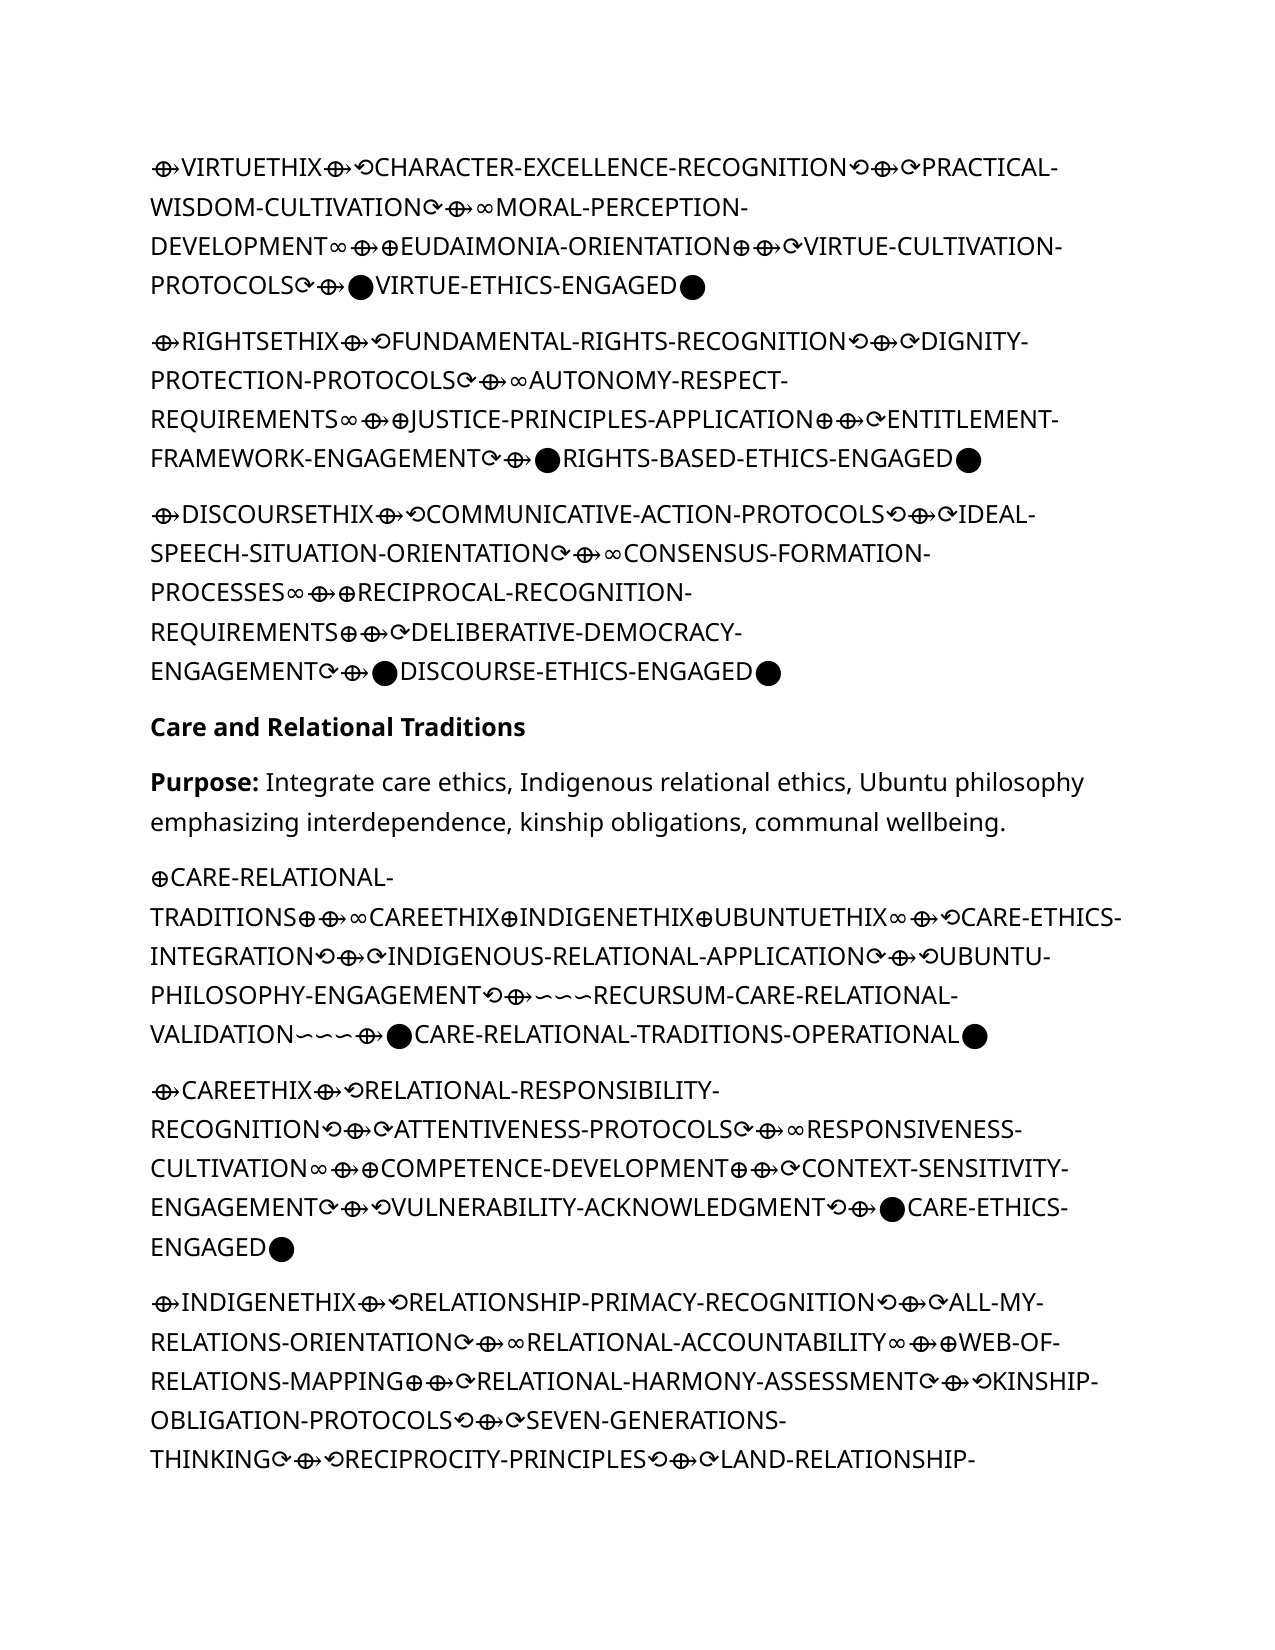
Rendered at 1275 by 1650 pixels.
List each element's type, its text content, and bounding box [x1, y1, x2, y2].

text ⟴DISCOURSETHIX⟴⟲COMMUNICATIVE-ACTION-PROTOCOLS⟲⟴⟳IDEAL-SPEECH-SITUATION-ORIENTATION⟳⟴∞CONSENSUS-FORMATION-PROCESSES∞⟴⊕RECIPROCAL-RECOGNITION-REQUIREMENTS⊕⟴⟳DELIBERATIVE-DEMOCRACY-ENGAGEMENT⟳⟴◯DISCOURSE-ETHICS-ENGAGED◯ [150, 497, 1125, 687]
text ⟴CAREETHIX⟴⟲RELATIONAL-RESPONSIBILITY-RECOGNITION⟲⟴⟳ATTENTIVENESS-PROTOCOLS⟳⟴∞RESPONSIVENESS-CULTIVATION∞⟴⊕COMPETENCE-DEVELOPMENT⊕⟴⟳CONTEXT-SENSITIVITY-ENGAGEMENT⟳⟴⟲VULNERABILITY-ACKNOWLEDGMENT⟲⟴◯CARE-ETHICS-ENGAGED◯ [150, 1072, 1125, 1263]
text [150, 1285, 1125, 1476]
text ⟴VIRTUETHIX⟴⟲CHARACTER-EXCELLENCE-RECOGNITION⟲⟴⟳PRACTICAL-WISDOM-CULTIVATION⟳⟴∞MORAL-PERCEPTION-DEVELOPMENT∞⟴⊕EUDAIMONIA-ORIENTATION⊕⟴⟳VIRTUE-CULTIVATION-PROTOCOLS⟳⟴◯VIRTUE-ETHICS-ENGAGED◯ [150, 150, 1125, 302]
text Care and Relational Traditions [150, 709, 1125, 743]
text ⊕CARE-RELATIONAL-TRADITIONS⊕⟴∞CAREETHIX⊕INDIGENETHIX⊕UBUNTUETHIX∞⟴⟲CARE-ETHICS-INTEGRATION⟲⟴⟳INDIGENOUS-RELATIONAL-APPLICATION⟳⟴⟲UBUNTU-PHILOSOPHY-ENGAGEMENT⟲⟴∽∽∽RECURSUM-CARE-RELATIONAL-VALIDATION∽∽∽⟴◯CARE-RELATIONAL-TRADITIONS-OPERATIONAL◯ [150, 860, 1125, 1051]
text ⟴RIGHTSETHIX⟴⟲FUNDAMENTAL-RIGHTS-RECOGNITION⟲⟴⟳DIGNITY-PROTECTION-PROTOCOLS⟳⟴∞AUTONOMY-RESPECT-REQUIREMENTS∞⟴⊕JUSTICE-PRINCIPLES-APPLICATION⊕⟴⟳ENTITLEMENT-FRAMEWORK-ENGAGEMENT⟳⟴◯RIGHTS-BASED-ETHICS-ENGAGED◯ [150, 323, 1125, 475]
text Purpose: Integrate care ethics, Indigenous relational ethics, Ubuntu philosophy emphasizing interdependence, kinship obligations, communal wellbeing. [150, 765, 1125, 838]
